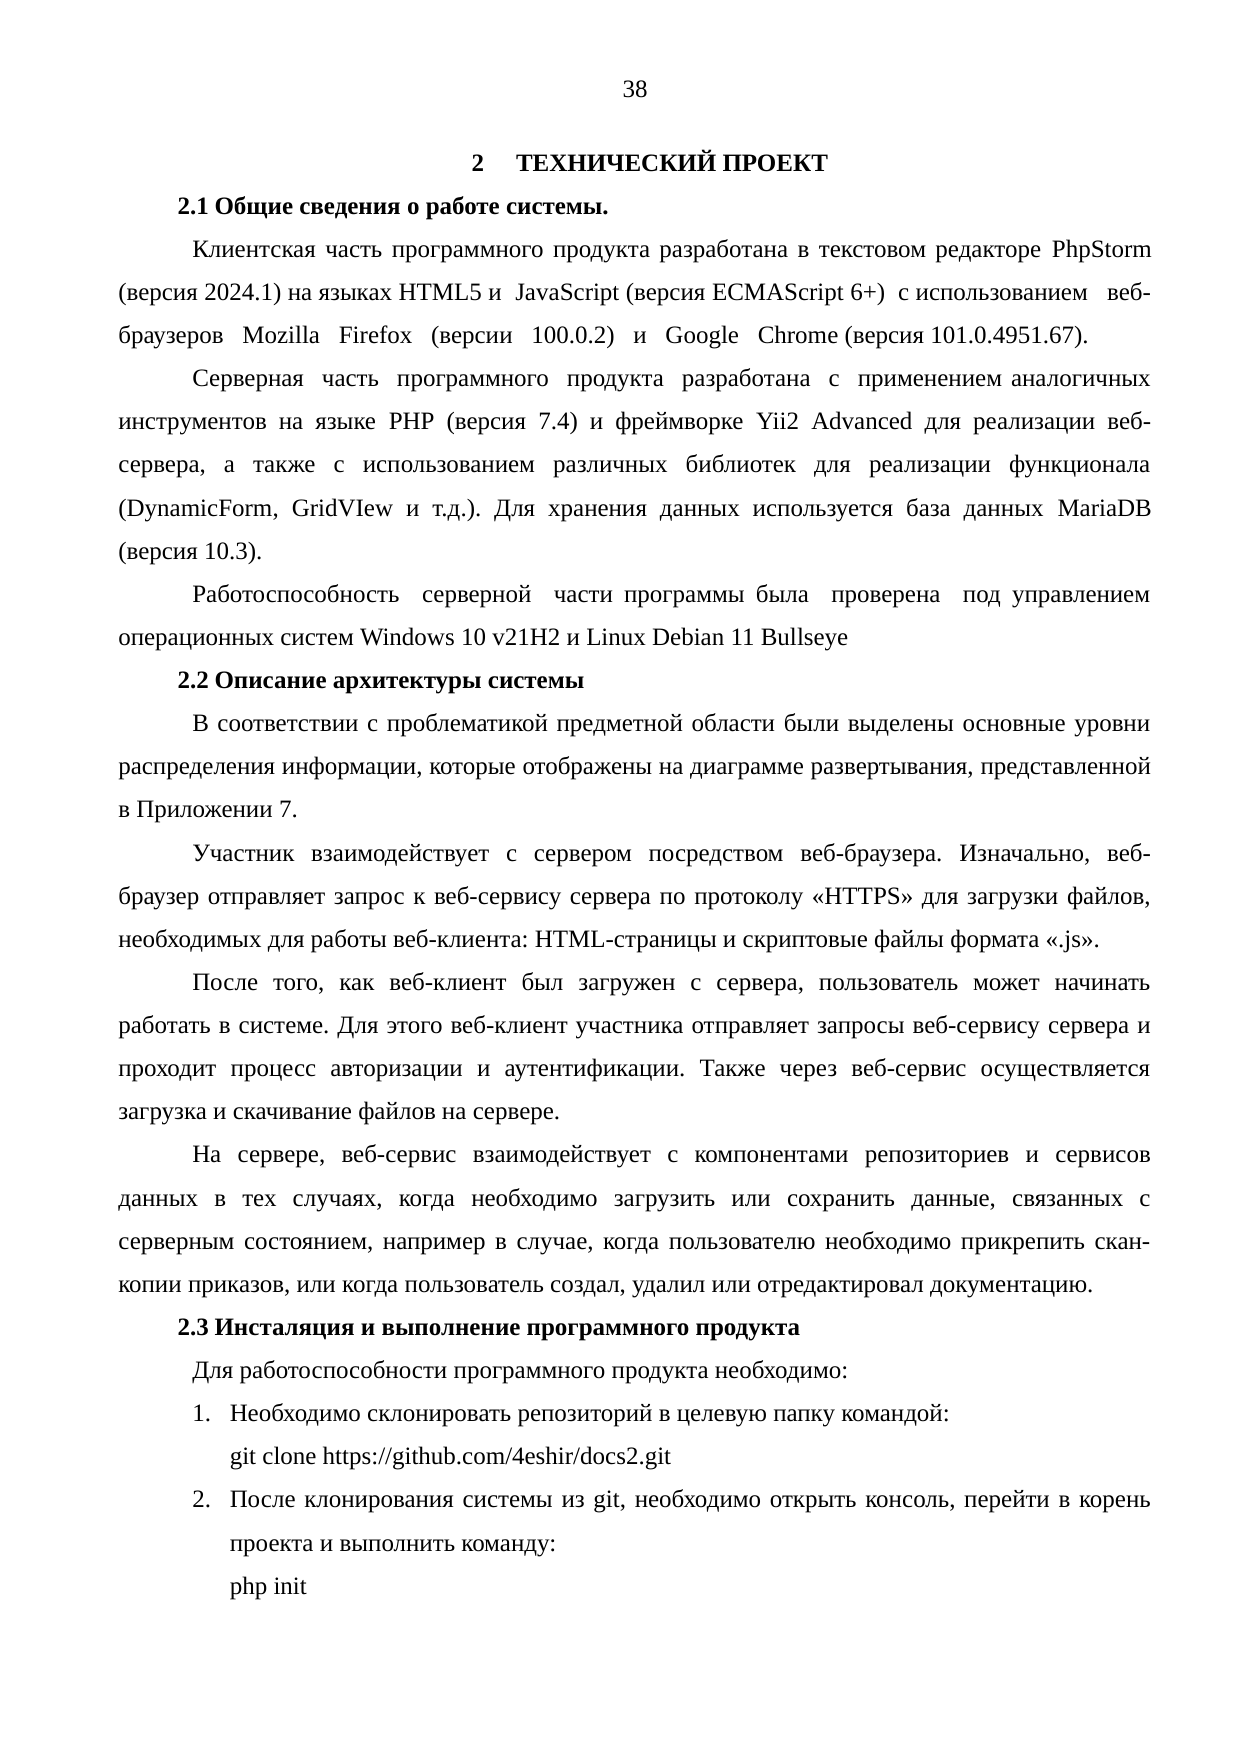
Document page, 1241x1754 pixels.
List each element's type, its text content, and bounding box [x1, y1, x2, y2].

text git clone https://github.com/4eshir/docs2.git [156, 1441, 1152, 1470]
text Серверная часть программного продукта разработана с применением аналогичных инструментов на языке PHP (версия 7.4) и фреймворке Yii2 Advanced для реализации веб-сервера, а также с использованием различных библиотек для реализации функционала (DynamicForm, GridVIew и т.д.). Для хранения данных используется база данных MariaDB (версия 10.3). [118, 363, 1152, 564]
text Участник взаимодействует с сервером посредством веб-браузера. Изначально, веб-браузер отправляет запрос к веб-сервису сервера по протоколу «HTTPS» для загрузки файлов, необходимых для работы веб-клиента: HTML-страницы и скриптовые файлы формата «.js». [118, 838, 1152, 953]
text Клиентская часть программного продукта разработана в текстовом редакторе PhpStorm (версия 2024.1) на языках HTML5 и JavaScript (версия ECMAScript 6+) с использованием веб-браузеров Mozilla Firefox (версии 100.0.2) и Google Chrome (версия 101.0.4951.67). [118, 234, 1152, 349]
list Необходимо склонировать репозиторий в целевую папку командой: [192, 1398, 1152, 1427]
list php init [229, 1571, 1152, 1599]
list Инсталяция и выполнение программного продукта [177, 1312, 1152, 1341]
text После того, как веб-клиент был загружен с сервера, пользователь может начинать работать в системе. Для этого веб-клиент участника отправляет запросы веб-сервису сервера и проходит процесс авторизации и аутентификации. Также через веб-сервис осуществляется загрузка и скачивание файлов на сервере. [118, 967, 1152, 1125]
list ТЕХНИЧЕСКИЙ ПРОЕКТ [148, 148, 1152, 176]
text В соответствии с проблематикой предметной области были выделены основные уровни распределения информации, которые отображены на диаграмме развертывания, представленной в Приложении 7. [118, 708, 1152, 823]
list После клонирования системы из git, необходимо открыть консоль, перейти в корень проекта и выполнить команду: [192, 1484, 1152, 1556]
list Описание архитектуры системы [177, 665, 1152, 694]
text Работоспособность серверной части программы была проверена под управлением операционных систем Windows 10 v21H2 и Linux Debian 11 Bullseye [118, 579, 1152, 651]
text На сервере, веб-сервис взаимодействует с компонентами репозиториев и сервисов данных в тех случаях, когда необходимо загрузить или сохранить данные, связанных с серверным состоянием, например в случае, когда пользователю необходимо прикрепить скан-копии приказов, или когда пользователь создал, удалил или отредактировал документацию. [118, 1139, 1152, 1298]
list Общие сведения о работе системы. [177, 191, 1152, 219]
text Для работоспособности программного продукта необходимо: [118, 1355, 1152, 1384]
